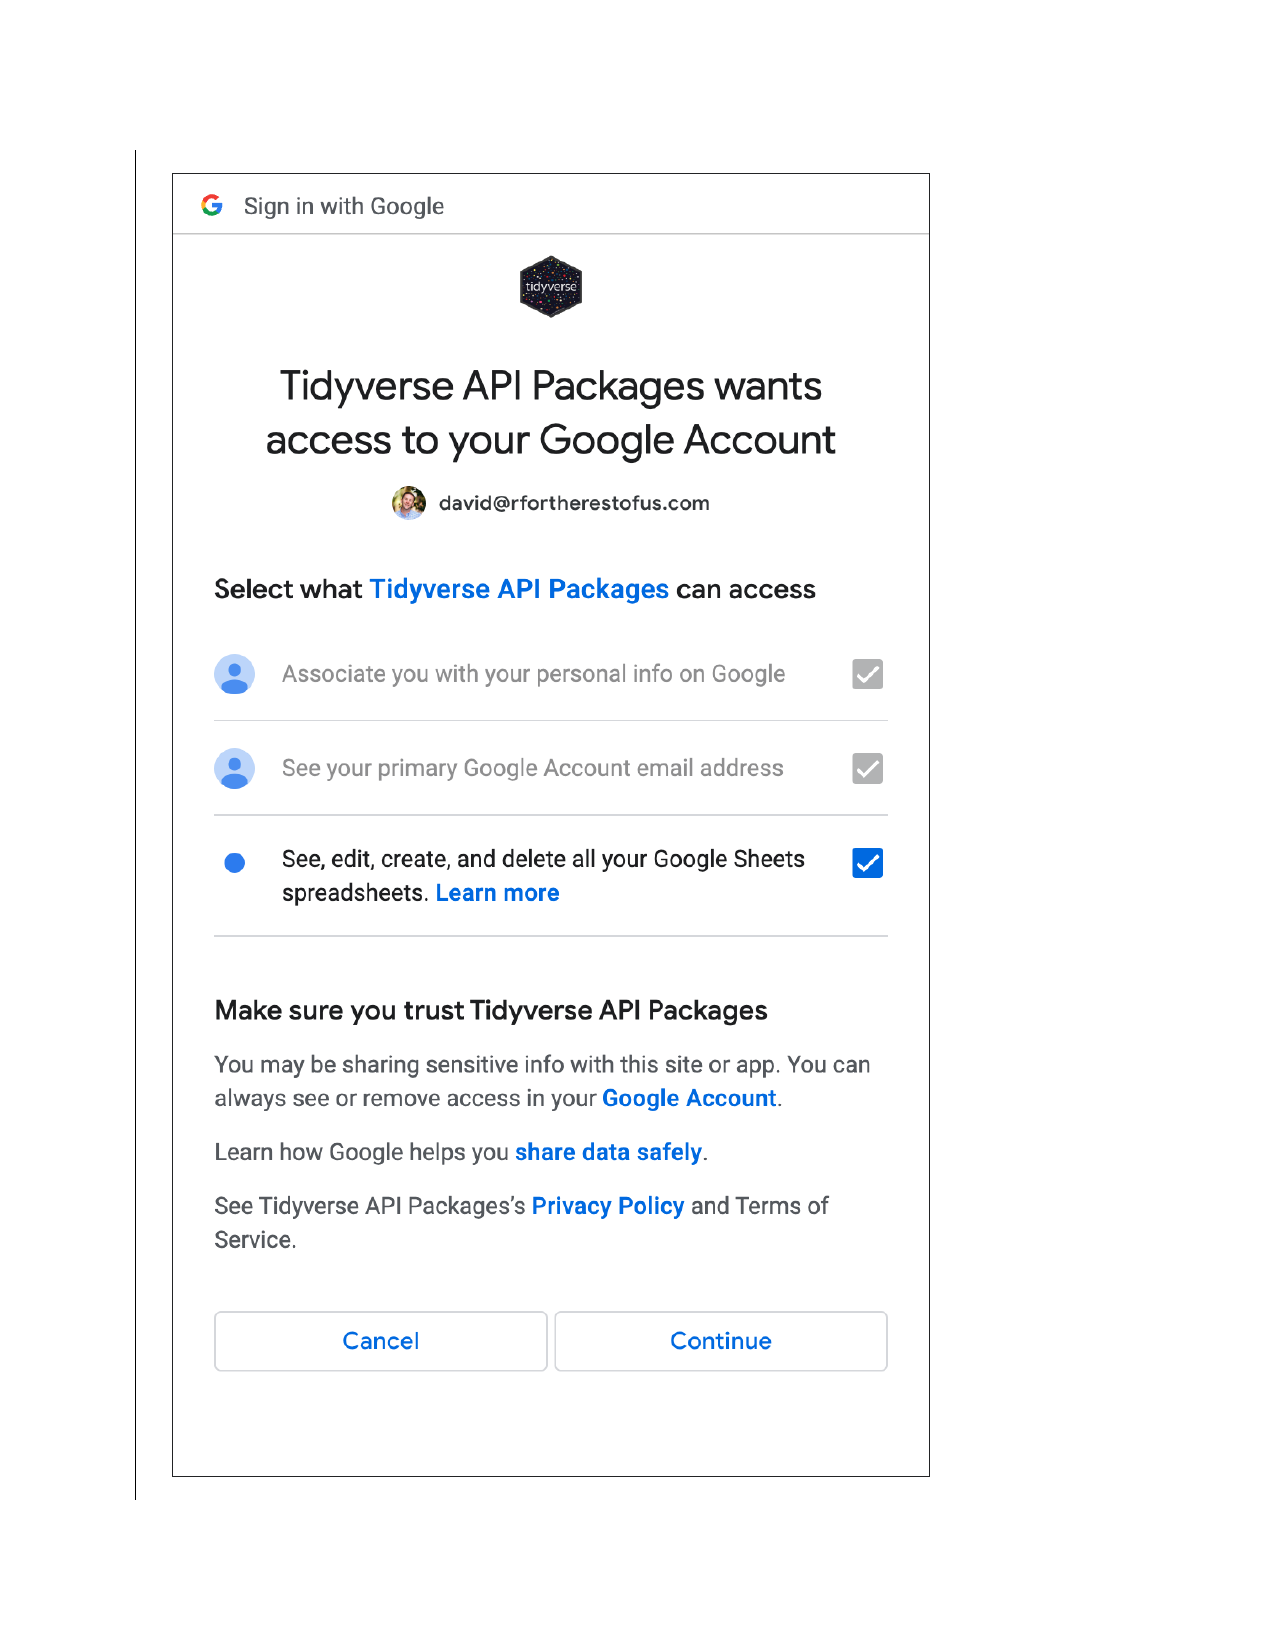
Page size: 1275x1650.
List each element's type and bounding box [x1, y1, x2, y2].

picture [150, 150, 959, 1500]
